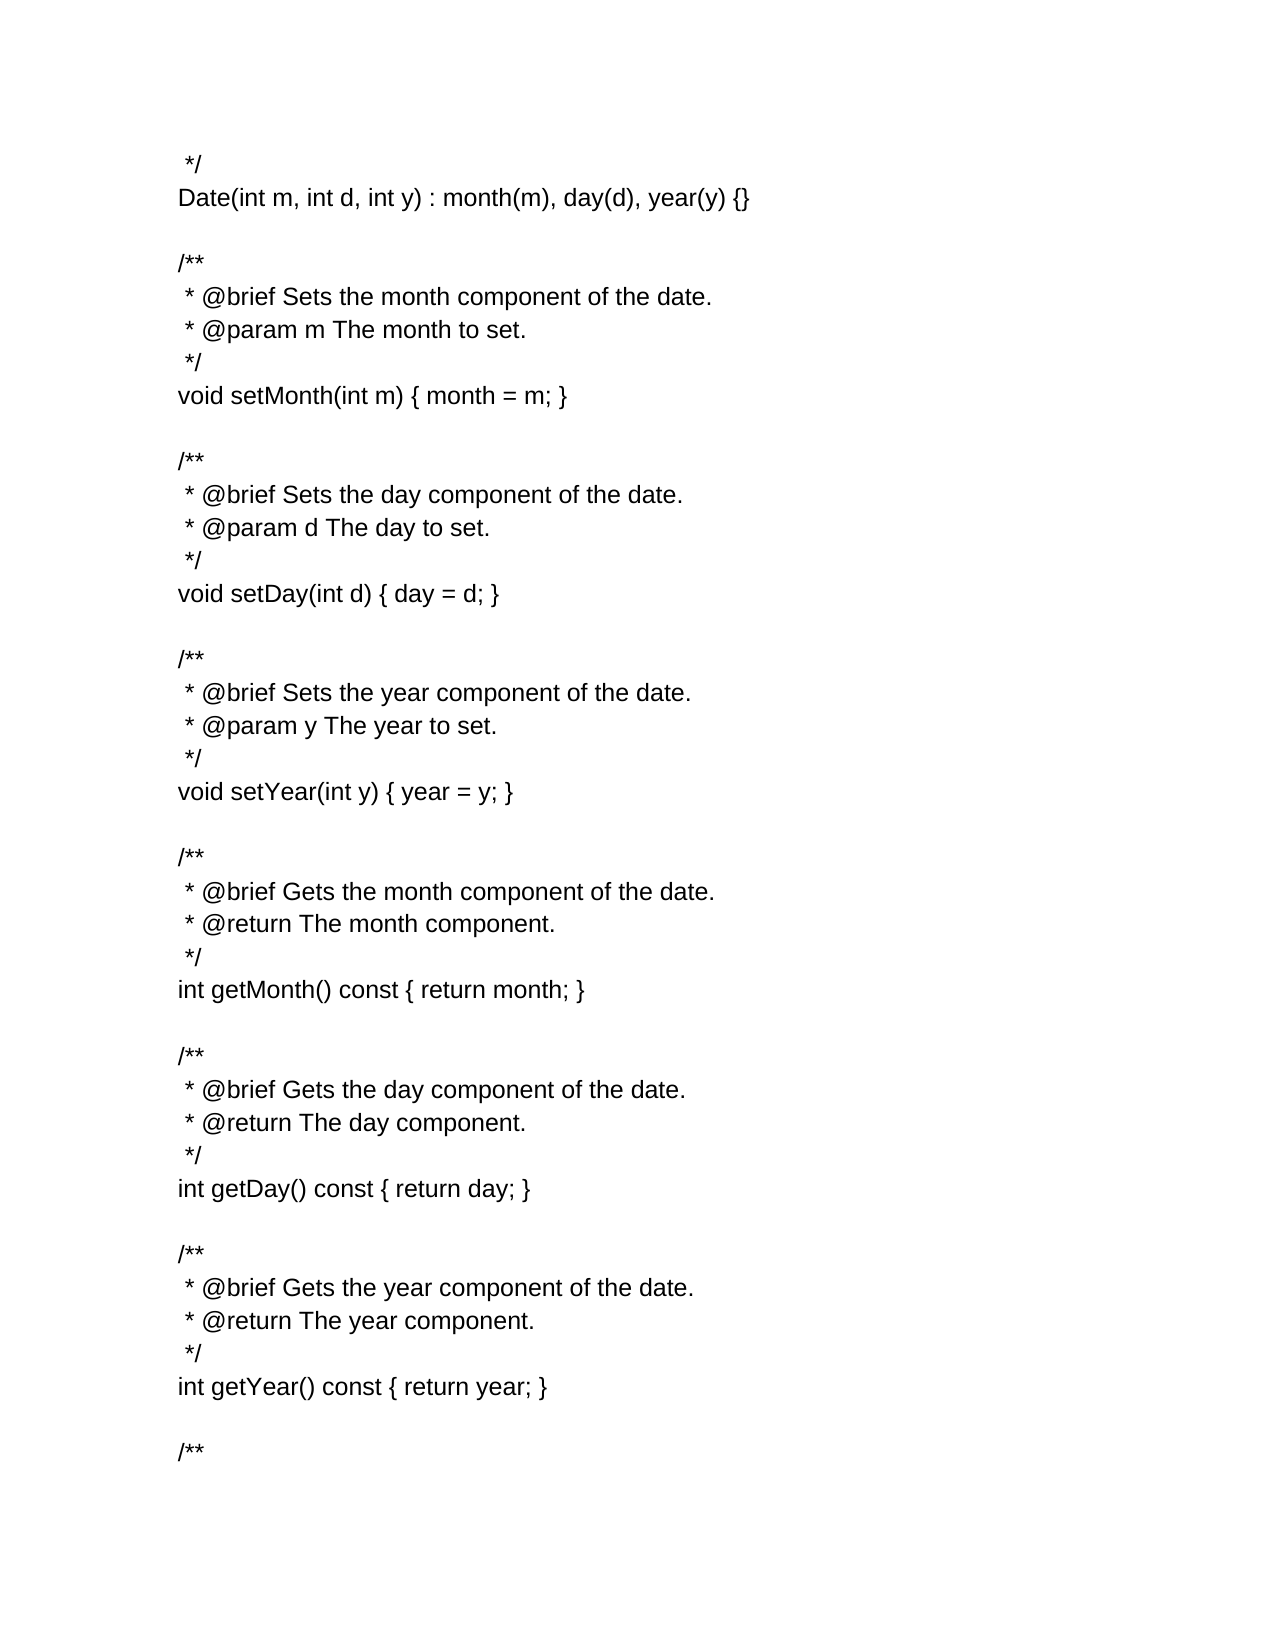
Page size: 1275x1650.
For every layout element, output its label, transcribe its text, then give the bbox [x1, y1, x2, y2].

text */ [150, 150, 1125, 179]
text */ [150, 348, 1125, 377]
text /** [150, 645, 1125, 674]
text * @return The month component. [150, 909, 1125, 938]
text int getDay() const { return day; } [150, 1174, 1125, 1202]
text */ [150, 546, 1125, 575]
text * @return The day component. [150, 1108, 1125, 1136]
text * @brief Sets the year component of the date. [150, 678, 1125, 707]
text /** [150, 843, 1125, 872]
text * @brief Sets the day component of the date. [150, 480, 1125, 509]
text */ [150, 744, 1125, 773]
text */ [150, 1141, 1125, 1169]
text int getYear() const { return year; } [150, 1372, 1125, 1401]
text /** [150, 447, 1125, 476]
text void setYear(int y) { year = y; } [150, 777, 1125, 806]
text void setMonth(int m) { month = m; } [150, 381, 1125, 410]
text int getMonth() const { return month; } [150, 976, 1125, 1004]
text */ [150, 1339, 1125, 1367]
text /** [150, 1240, 1125, 1268]
text * @brief Gets the year component of the date. [150, 1273, 1125, 1301]
text void setDay(int d) { day = d; } [150, 579, 1125, 608]
text * @brief Gets the month component of the date. [150, 876, 1125, 905]
text * @param m The month to set. [150, 315, 1125, 344]
text /** [150, 1438, 1125, 1467]
text /** [150, 249, 1125, 278]
text * @param d The day to set. [150, 513, 1125, 542]
text /** [150, 1042, 1125, 1070]
text * @brief Gets the day component of the date. [150, 1074, 1125, 1103]
text * @return The year component. [150, 1306, 1125, 1334]
text Date(int m, int d, int y) : month(m), day(d), year(y) {} [150, 183, 1125, 212]
text * @brief Sets the month component of the date. [150, 282, 1125, 311]
text */ [150, 942, 1125, 971]
text * @param y The year to set. [150, 711, 1125, 740]
